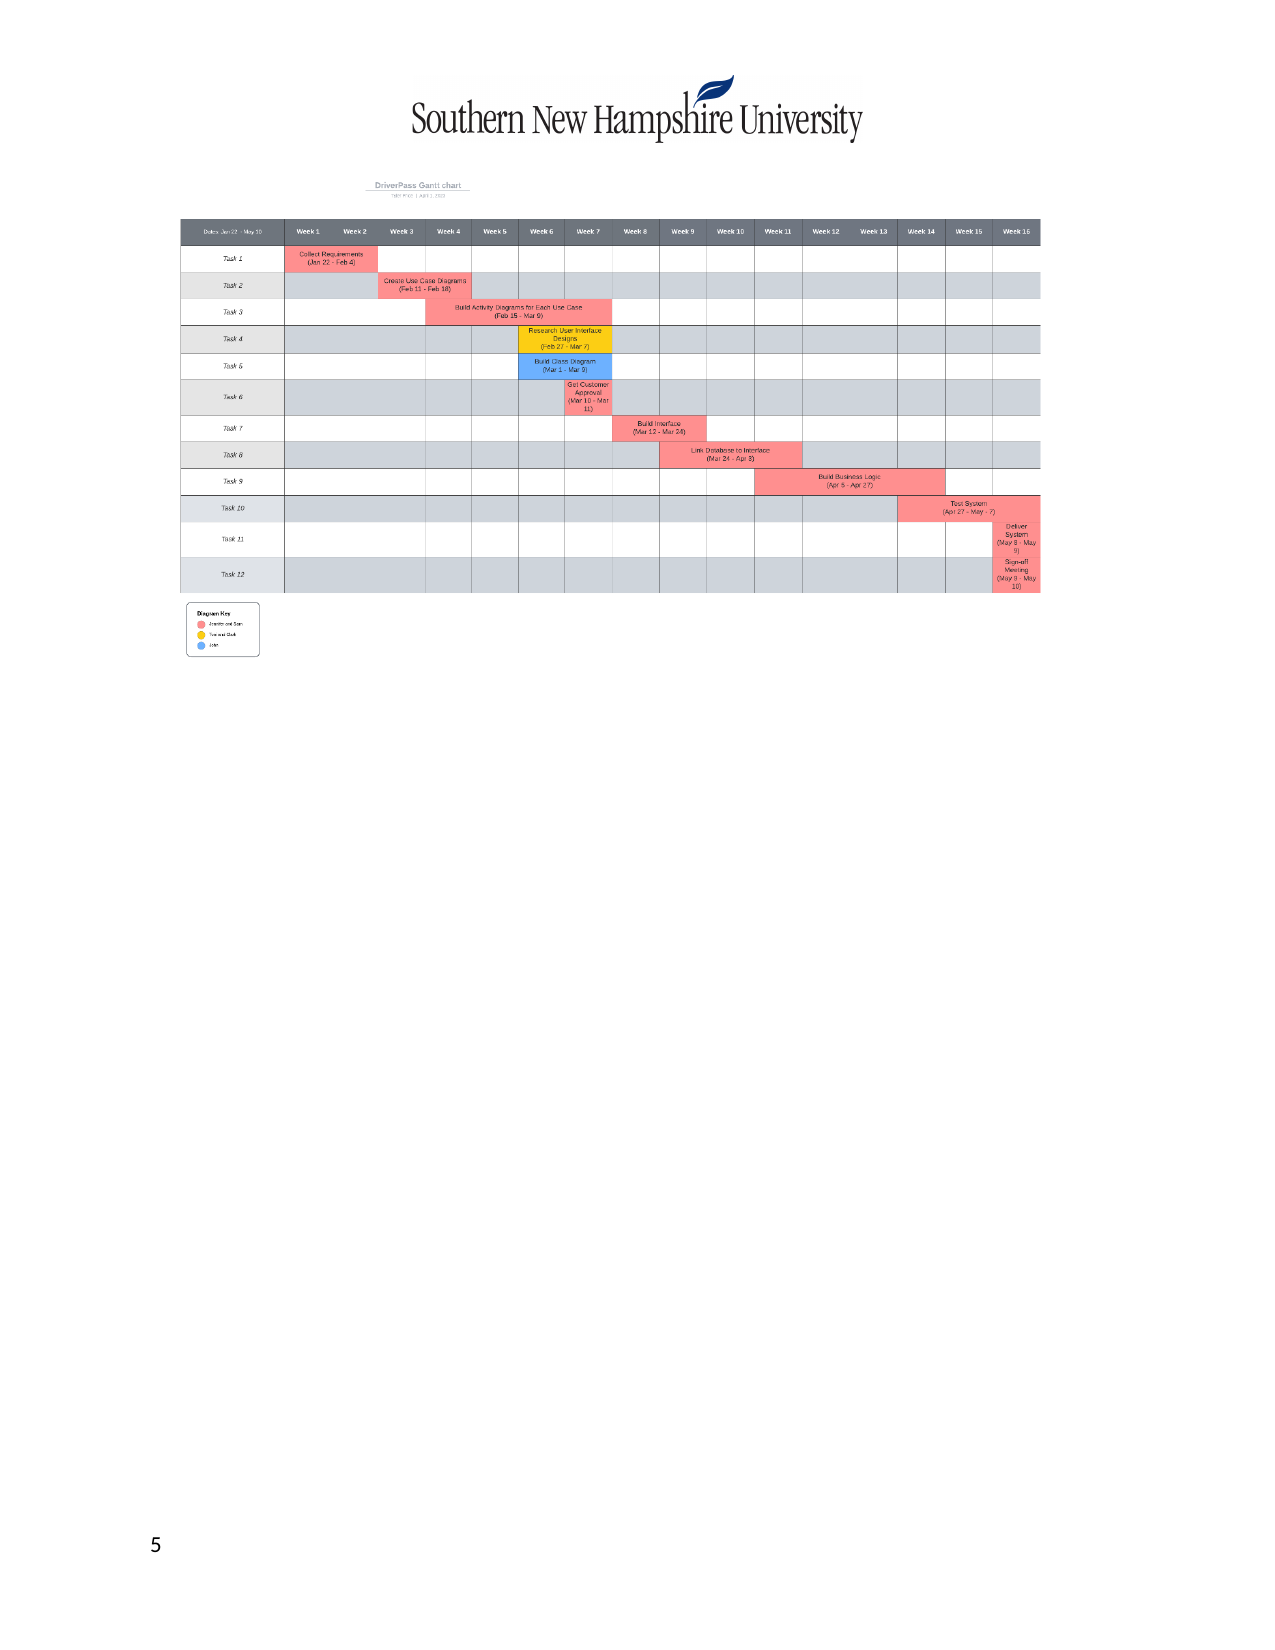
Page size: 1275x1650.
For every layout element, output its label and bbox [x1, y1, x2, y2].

picture [412, 75, 863, 143]
picture [150, 158, 1125, 676]
